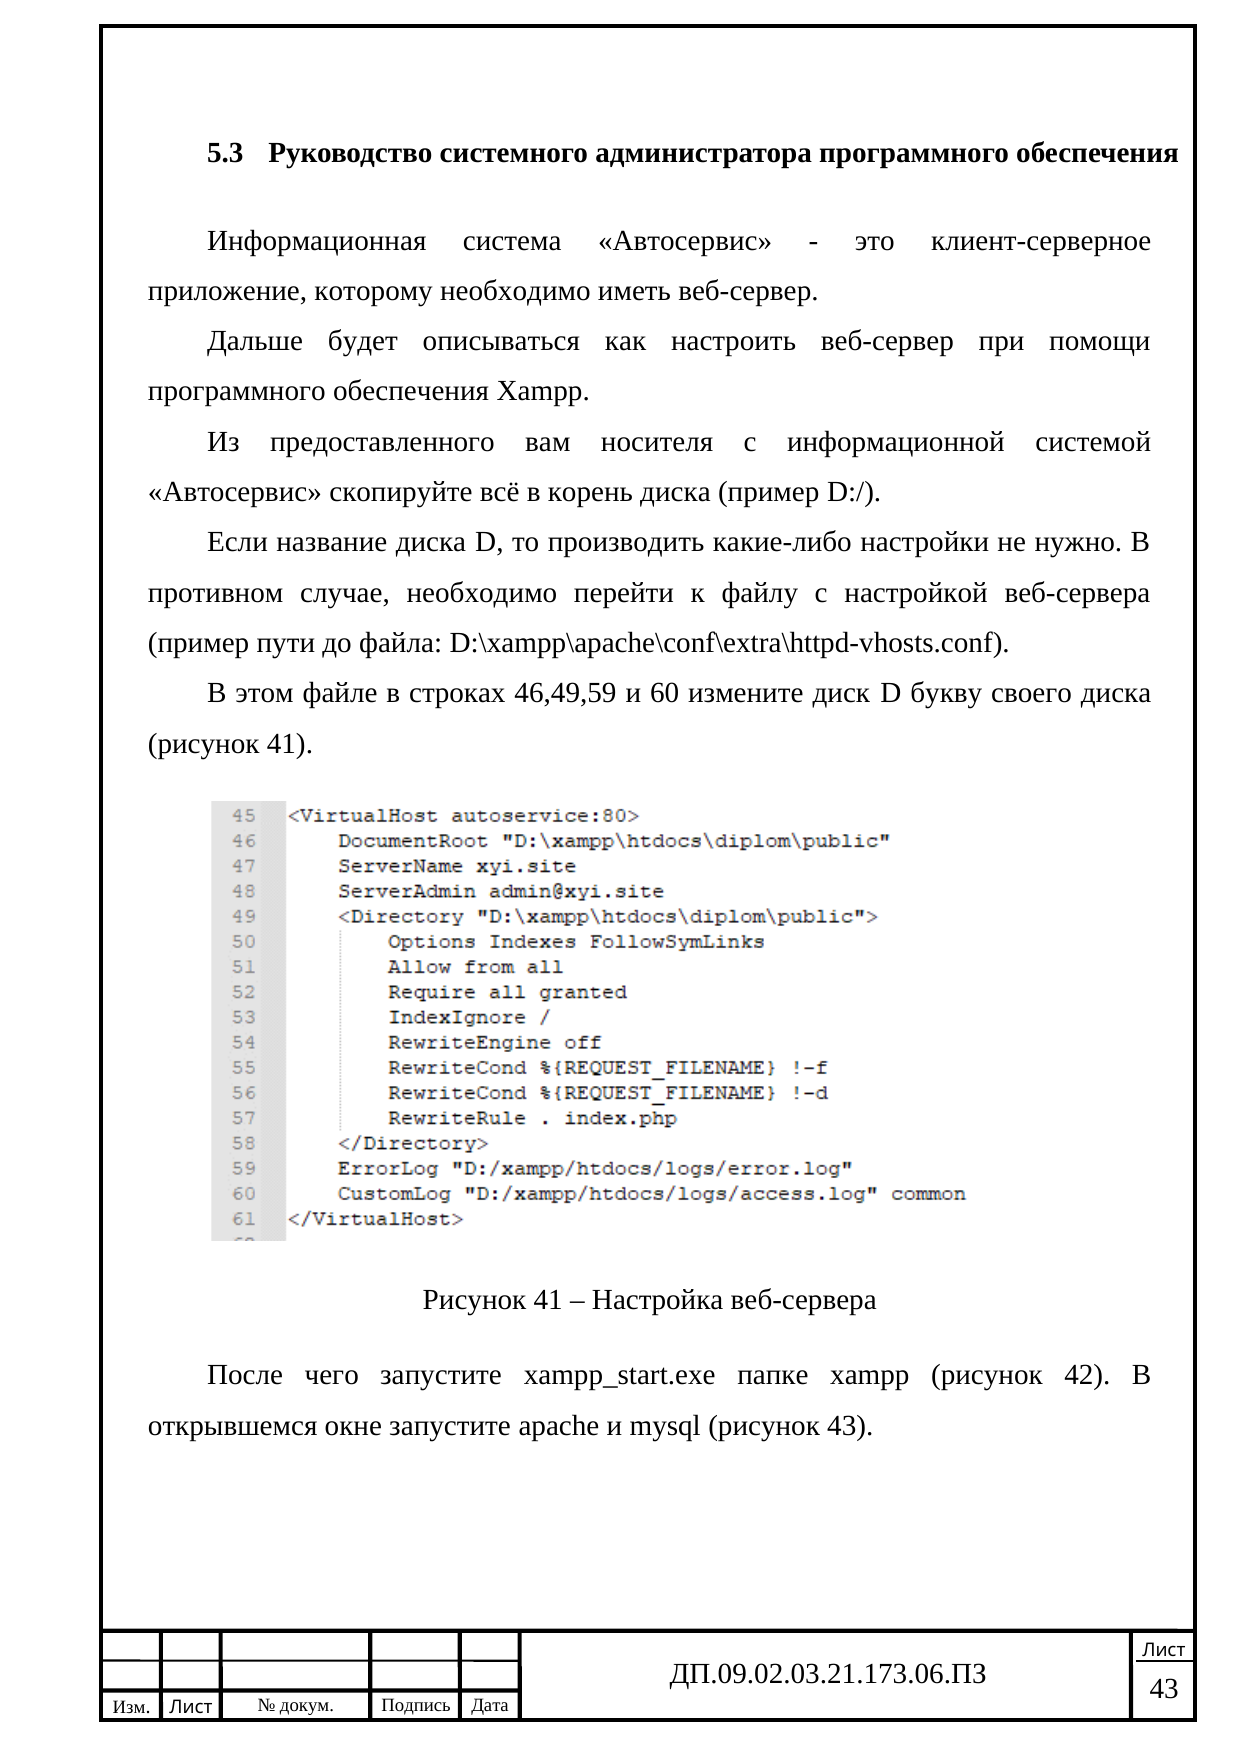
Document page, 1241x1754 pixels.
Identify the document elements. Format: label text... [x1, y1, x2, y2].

text В этом файле в строках 46,49,59 и 60 измените диск D букву своего диска (рисунок 41). [148, 675, 1152, 759]
text Если название диска D, то производить какие-либо настройки не нужно. В противном случае, необходимо перейти к файлу с настройкой веб-сервера (пример пути до файла: D:\xampp\apache\conf\extra\httpd-vhosts.conf). [148, 524, 1152, 659]
text Из предоставленного вам носителя с информационной системой «Автосервис» скопируйте всё в корень диска (пример D:/). [148, 424, 1152, 508]
list Руководство системного администратора программного обеспечения [148, 135, 1181, 168]
text После чего запустите xampp_start.exe папке xampp (рисунок 42). В открывшемся окне запустите apache и mysql (рисунок 43). [148, 1357, 1152, 1441]
text Рисунок 41 – Настройка веб-сервера [118, 1282, 1181, 1316]
text Дальше будет описываться как настроить веб-сервер при помощи программного обеспечения Xampp. [148, 323, 1152, 407]
picture [211, 801, 1089, 1241]
text Информационная система «Автосервис» - это клиент-серверное приложение, которому необходимо иметь веб-сервер. [148, 223, 1152, 306]
